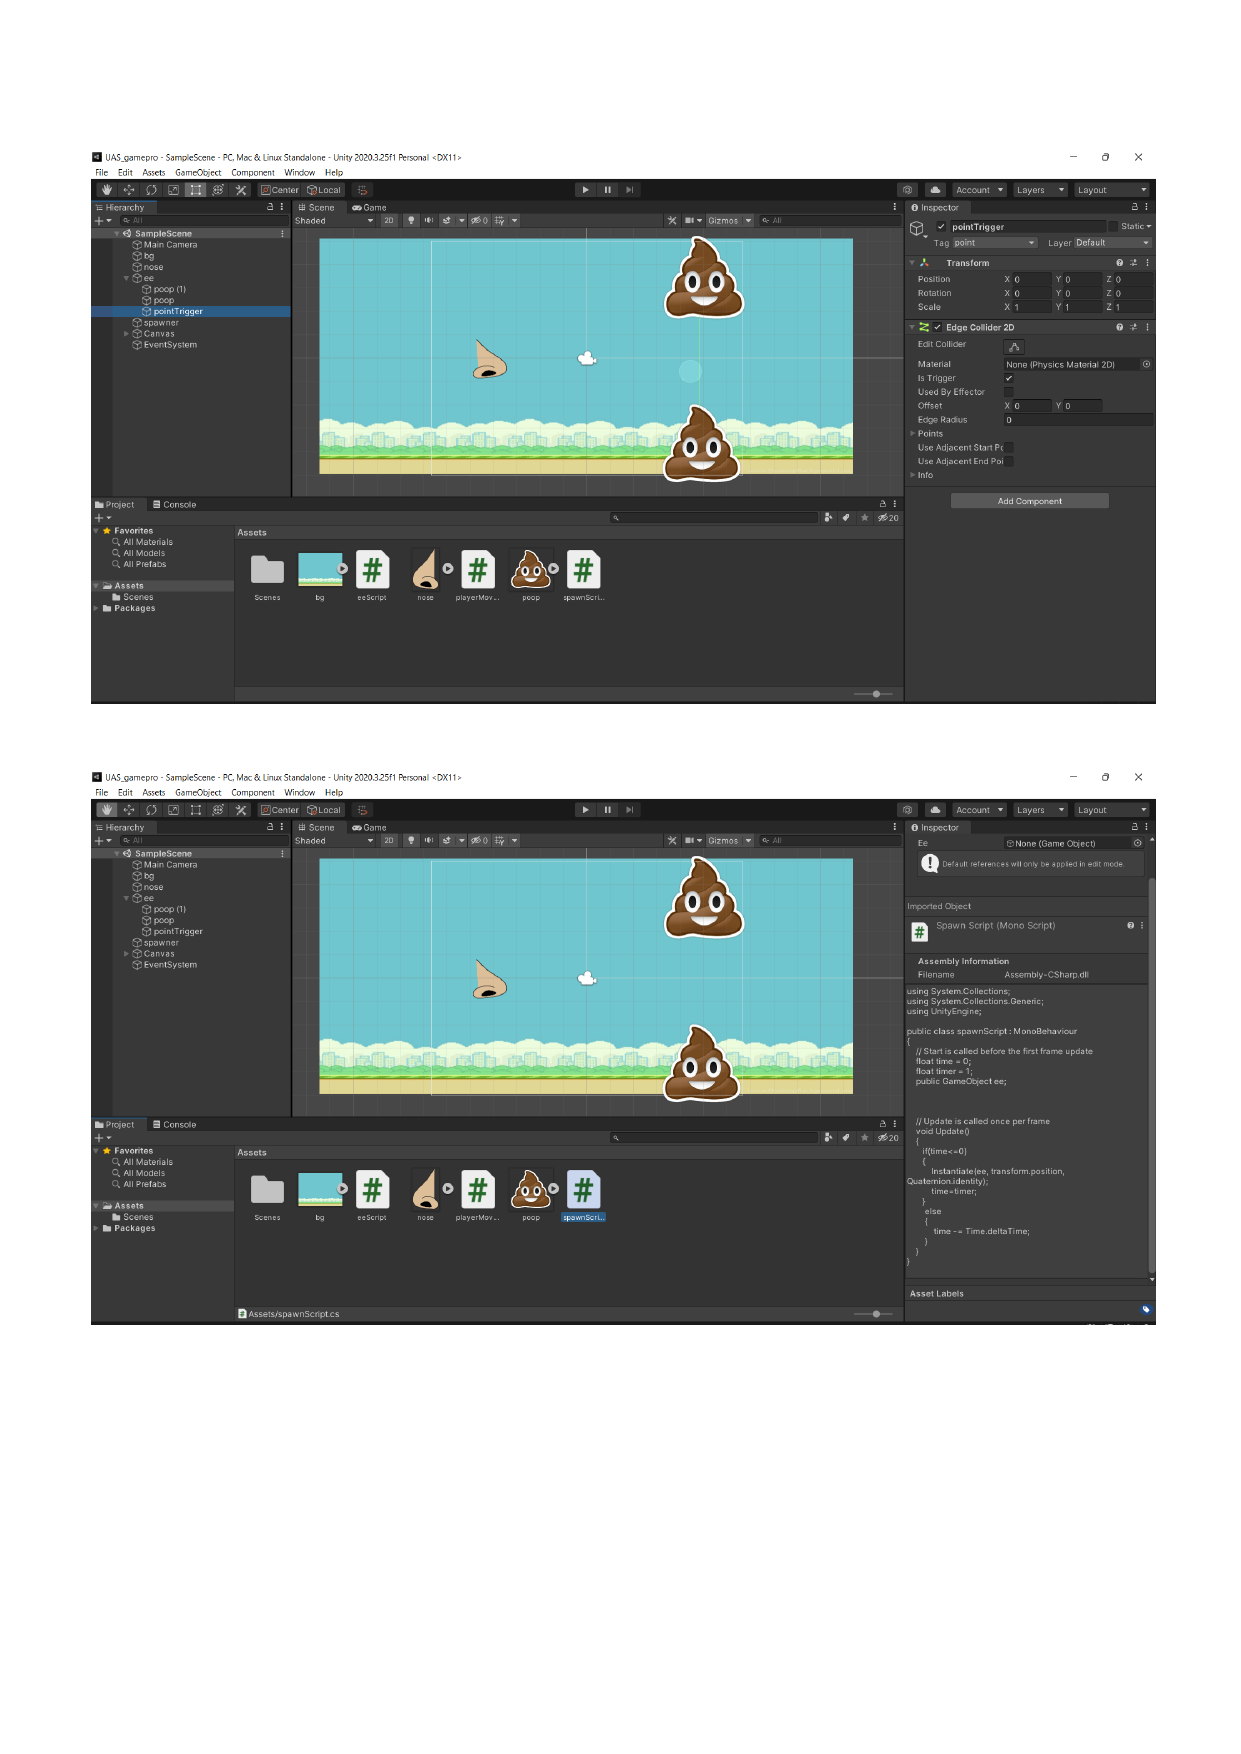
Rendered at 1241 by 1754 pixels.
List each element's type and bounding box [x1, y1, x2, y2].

picture [91, 150, 1156, 704]
picture [91, 769, 1156, 1325]
